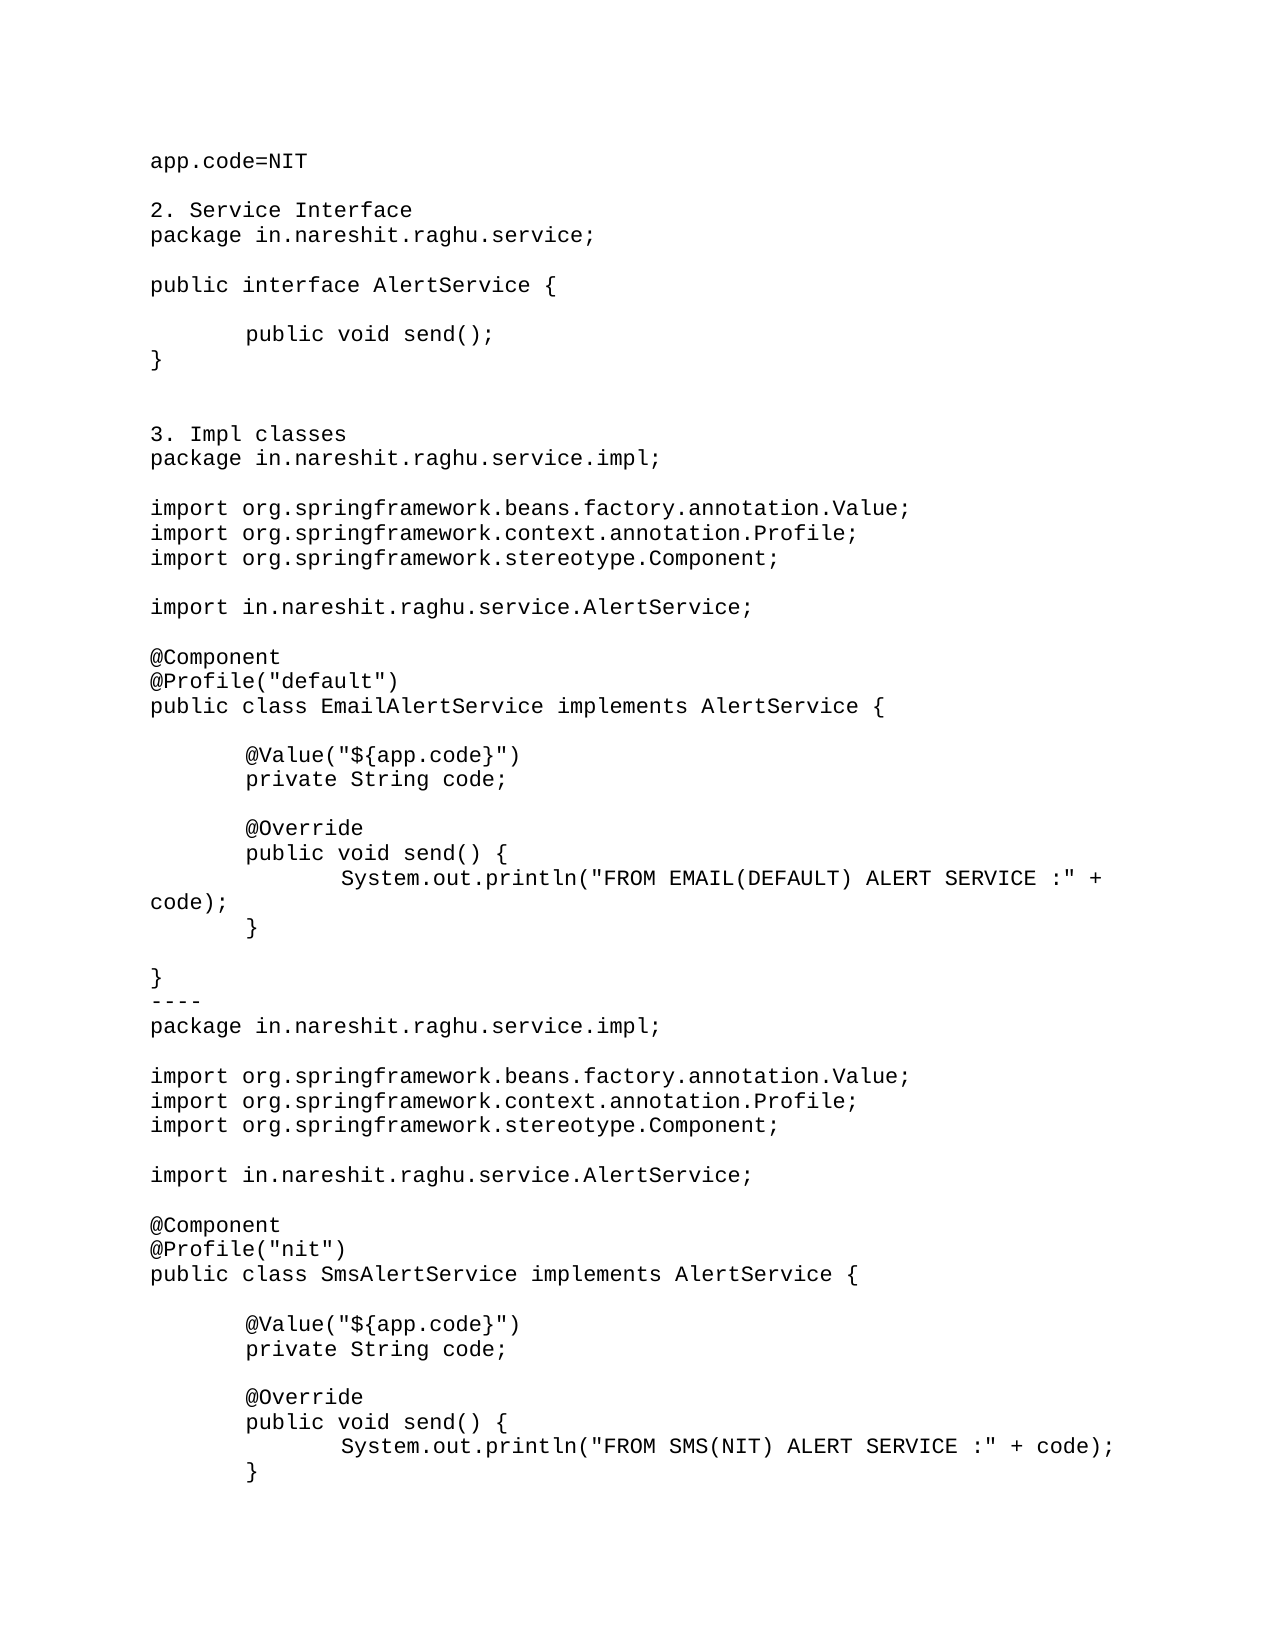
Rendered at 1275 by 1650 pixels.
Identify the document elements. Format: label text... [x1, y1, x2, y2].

text System.out.println("FROM EMAIL(DEFAULT) ALERT SERVICE :" + code); [150, 867, 1125, 916]
text public void send() { [150, 1411, 1125, 1436]
text import org.springframework.stereotype.Component; [150, 1114, 1125, 1139]
text System.out.println("FROM SMS(NIT) ALERT SERVICE :" + code); [150, 1436, 1125, 1461]
text import org.springframework.beans.factory.annotation.Value; [150, 497, 1125, 522]
text import in.nareshit.raghu.service.AlertService; [150, 596, 1125, 621]
text private String code; [150, 1338, 1125, 1362]
text ---- [150, 991, 1125, 1015]
text package in.nareshit.raghu.service.impl; [150, 1015, 1125, 1040]
text } [150, 348, 1125, 373]
text @Component [150, 1214, 1125, 1238]
text @Value("${app.code}") [150, 744, 1125, 769]
text import in.nareshit.raghu.service.AlertService; [150, 1164, 1125, 1189]
text private String code; [150, 769, 1125, 793]
text public class SmsAlertService implements AlertService { [150, 1263, 1125, 1288]
text public class EmailAlertService implements AlertService { [150, 695, 1125, 720]
text public void send(); [150, 323, 1125, 348]
text public void send() { [150, 842, 1125, 867]
text import org.springframework.stereotype.Component; [150, 547, 1125, 571]
text public interface AlertService { [150, 274, 1125, 299]
text package in.nareshit.raghu.service.impl; [150, 447, 1125, 472]
text @Override [150, 1386, 1125, 1411]
text @Override [150, 817, 1125, 842]
text import org.springframework.context.annotation.Profile; [150, 522, 1125, 547]
text } [150, 966, 1125, 991]
text @Profile("nit") [150, 1238, 1125, 1263]
text import org.springframework.beans.factory.annotation.Value; [150, 1065, 1125, 1090]
text } [150, 1461, 1125, 1485]
text 2. Service Interface [150, 199, 1125, 224]
text @Value("${app.code}") [150, 1313, 1125, 1338]
text package in.nareshit.raghu.service; [150, 224, 1125, 249]
text app.code=NIT [150, 150, 1125, 175]
text } [150, 916, 1125, 941]
text @Profile("default") [150, 671, 1125, 695]
text @Component [150, 646, 1125, 671]
text 3. Impl classes [150, 423, 1125, 447]
text import org.springframework.context.annotation.Profile; [150, 1090, 1125, 1114]
